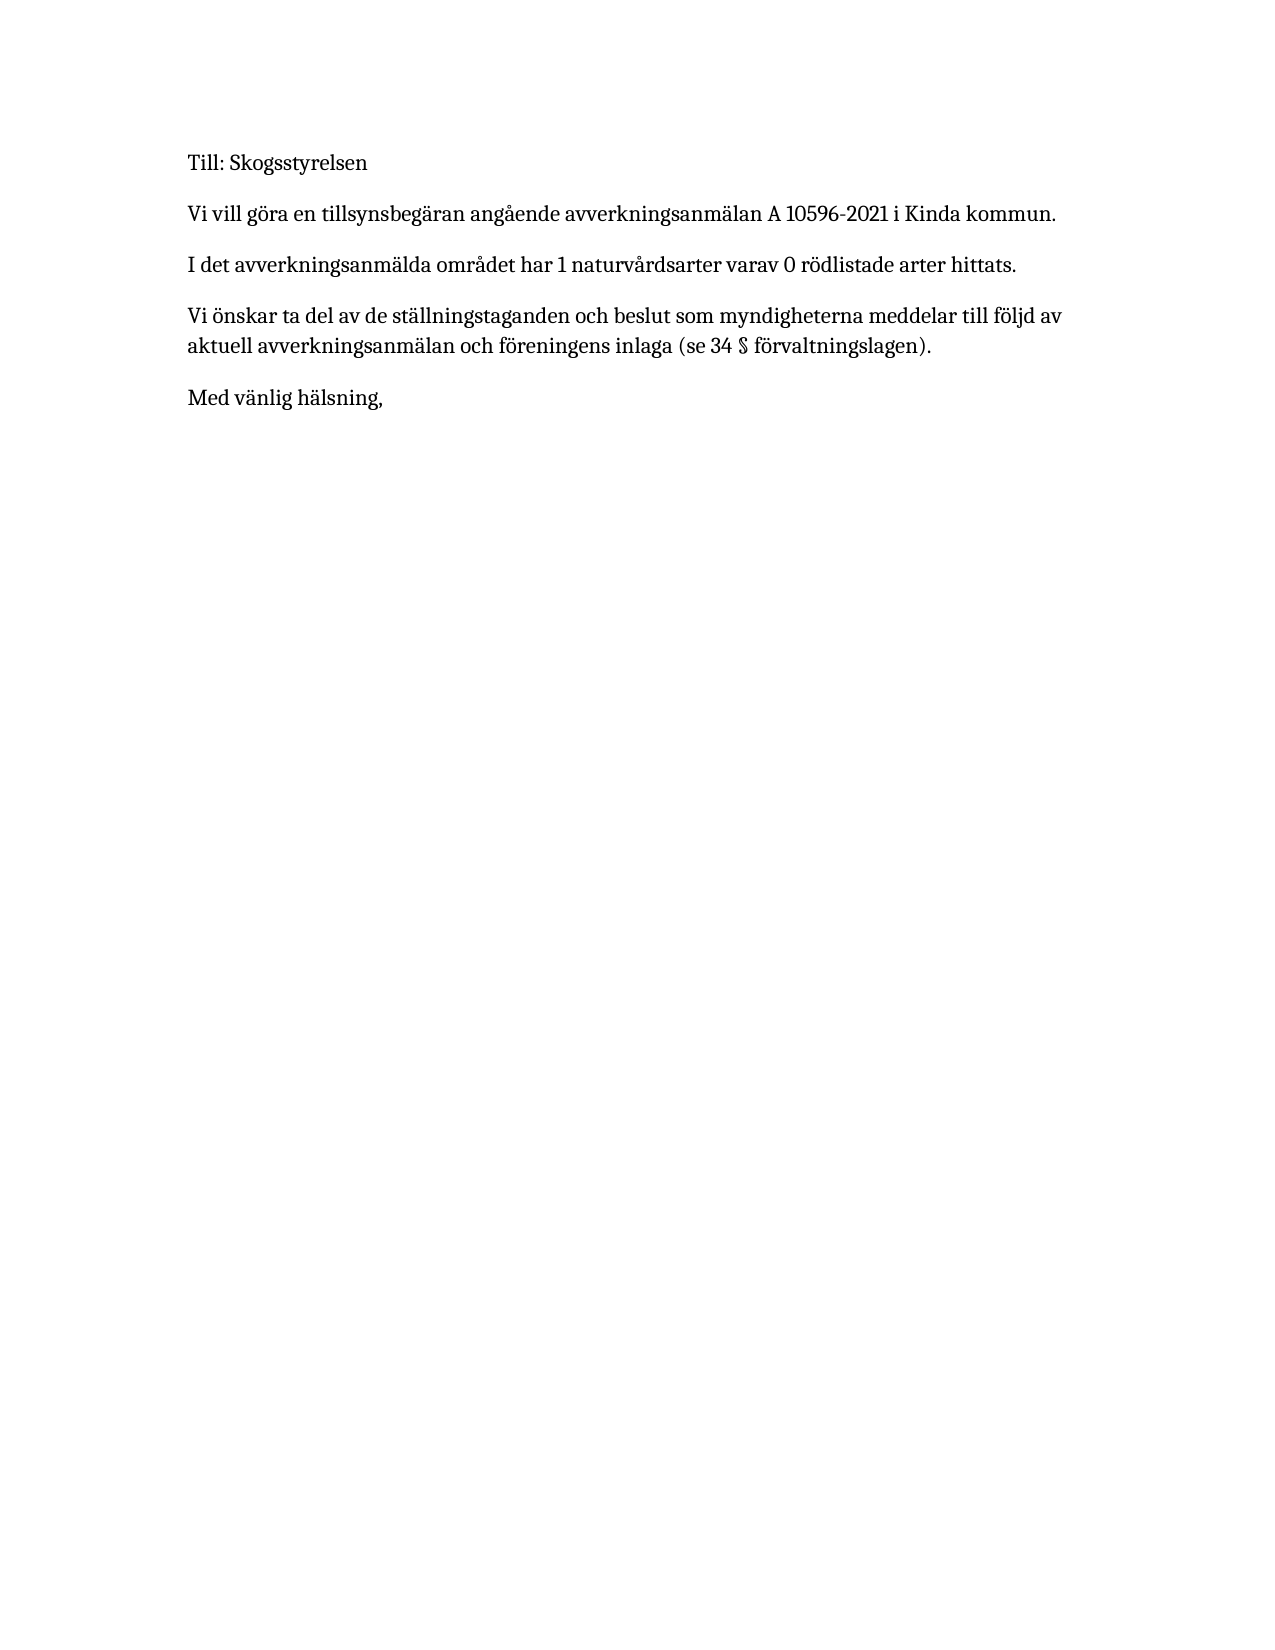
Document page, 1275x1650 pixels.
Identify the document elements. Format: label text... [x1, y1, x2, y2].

text Vi önskar ta del av de ställningstaganden och beslut som myndigheterna meddelar till följd av aktuell avverkningsanmälan och föreningens inlaga (se 34 § förvaltningslagen). [187, 303, 1087, 360]
text Vi vill göra en tillsynsbegäran angående avverkningsanmälan A 10596-2021 i Kinda kommun. [187, 201, 1087, 227]
text Med vänlig hälsning, [187, 384, 1087, 441]
text Till: Skogsstyrelsen [187, 150, 1087, 176]
text I det avverkningsanmälda området har 1 naturvårdsarter varav 0 rödlistade arter hittats. [187, 252, 1087, 278]
